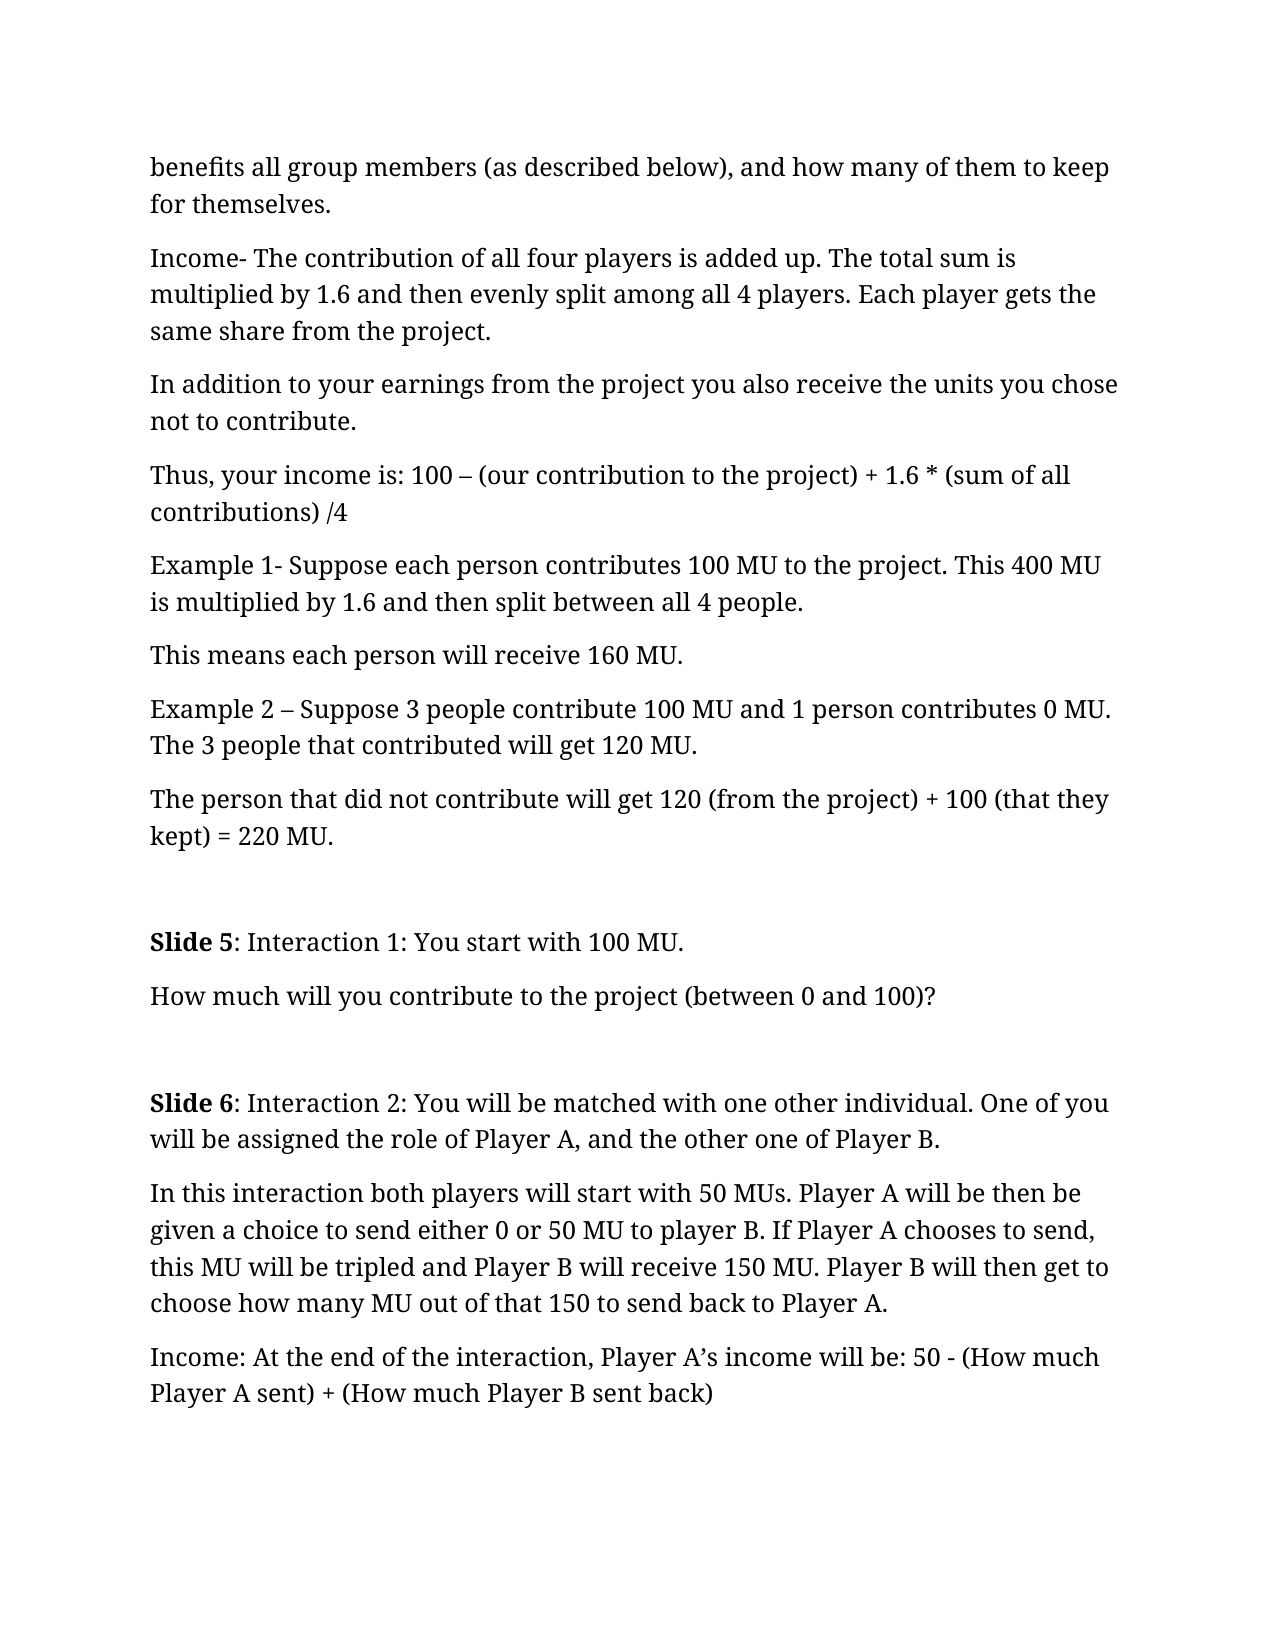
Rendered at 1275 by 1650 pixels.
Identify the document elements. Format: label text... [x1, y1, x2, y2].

text Income: At the end of the interaction, Player A’s income will be: 50 - (How much Player A sent) + (How much Player B sent back) [150, 1339, 1125, 1410]
text Income- The contribution of all four players is added up. The total sum is multiplied by 1.6 and then evenly split among all 4 players. Each player gets the same share from the project. [150, 240, 1125, 348]
text Example 1- Suppose each person contributes 100 MU to the project. This 400 MU is multiplied by 1.6 and then split between all 4 people. [150, 548, 1125, 618]
text The person that did not contribute will get 120 (from the project) + 100 (that they kept) = 220 MU. [150, 781, 1125, 852]
text In addition to your earnings from the project you also receive the units you chose not to contribute. [150, 367, 1125, 438]
text Thus, your income is: 100 – (our contribution to the project) + 1.6 * (sum of all contributions) /4 [150, 457, 1125, 528]
text How much will you contribute to the project (between 0 and 100)? [150, 978, 1125, 1013]
text This means each person will receive 160 MU. [150, 638, 1125, 672]
text Slide 6: Interaction 2: You will be matched with one other individual. One of you will be assigned the role of Player A, and the other one of Player B. [150, 1085, 1125, 1156]
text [150, 150, 1125, 221]
text Slide 5: Interaction 1: You start with 100 MU. [150, 925, 1125, 959]
text Example 2 – Suppose 3 people contribute 100 MU and 1 person contributes 0 MU. The 3 people that contributed will get 120 MU. [150, 691, 1125, 762]
text In this interaction both players will start with 50 MUs. Player A will be then be given a choice to send either 0 or 50 MU to player B. If Player A chooses to send, this MU will be tripled and Player B will receive 150 MU. Player B will then get to choose how many MU out of that 150 to send back to Player A. [150, 1176, 1125, 1320]
